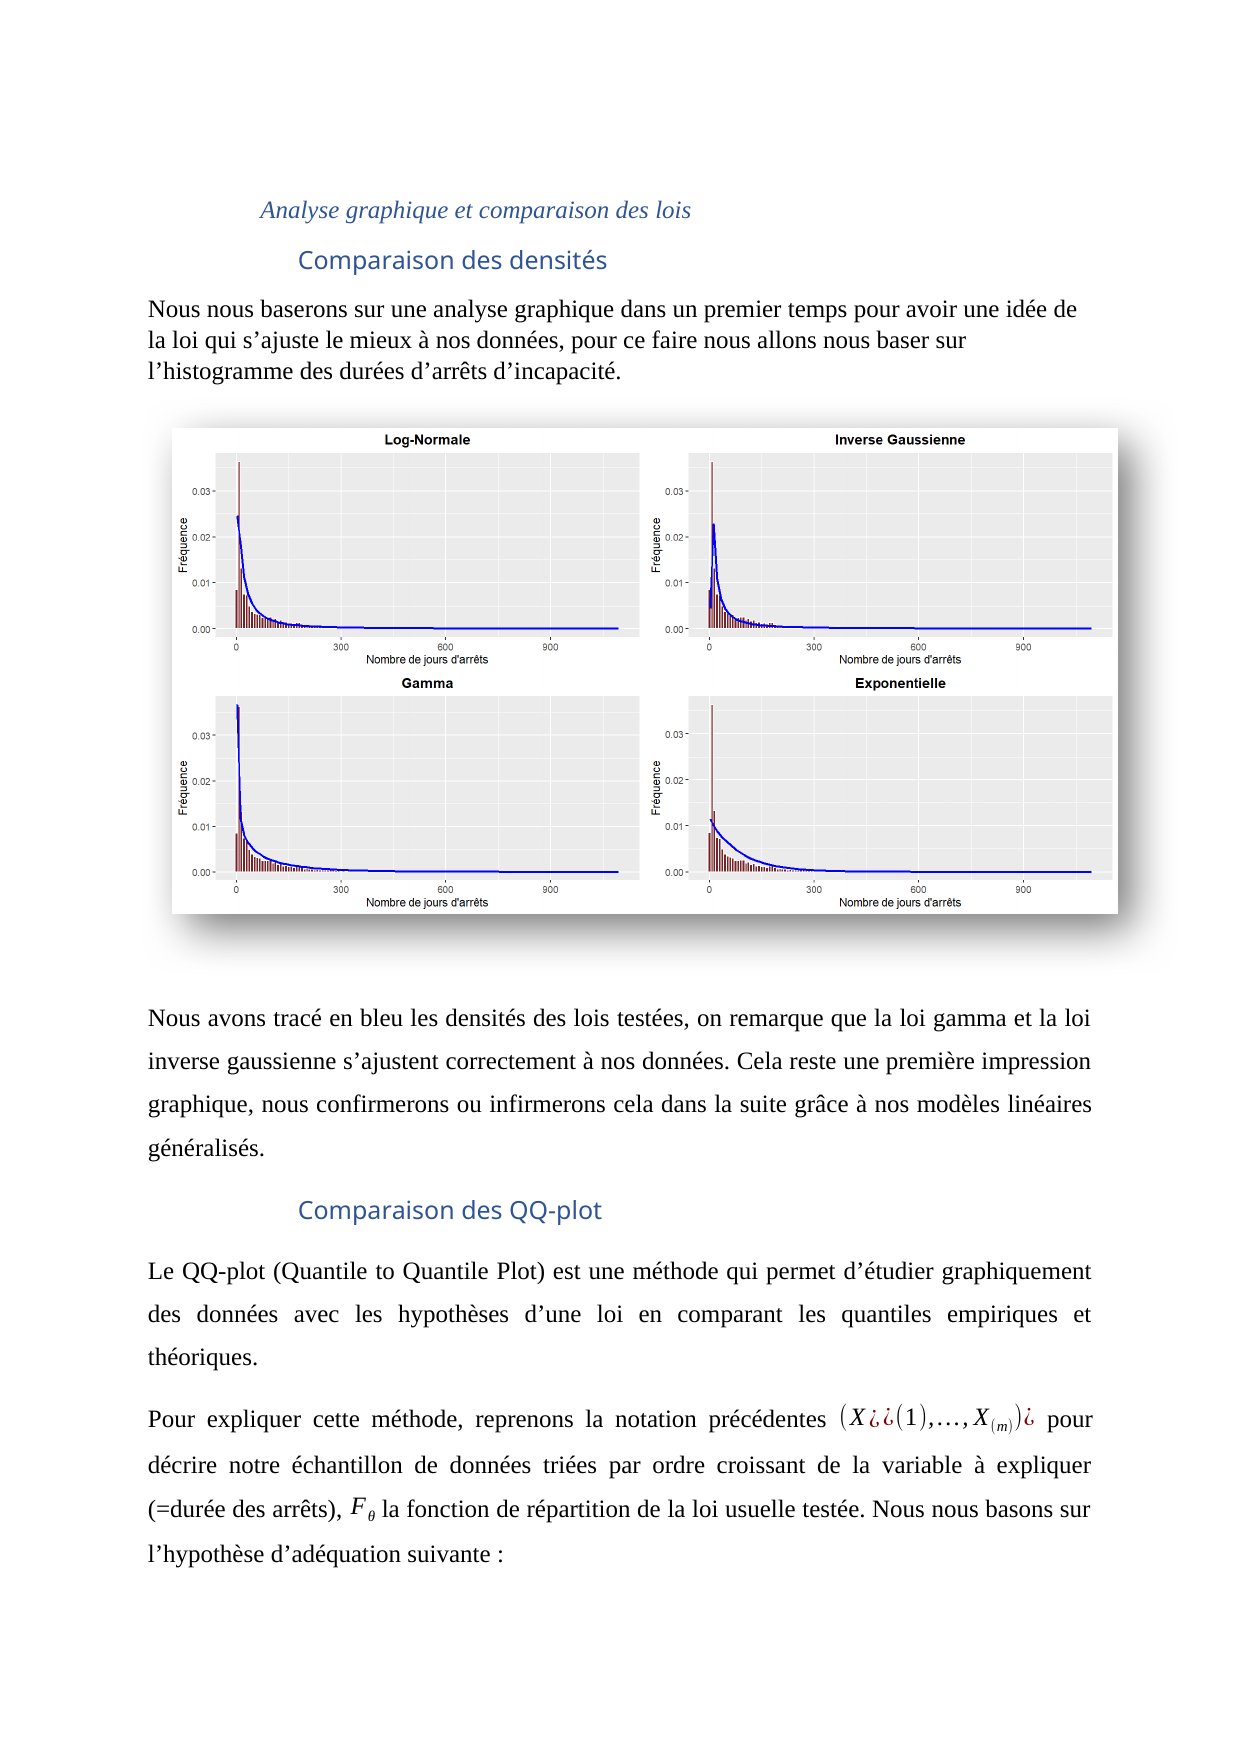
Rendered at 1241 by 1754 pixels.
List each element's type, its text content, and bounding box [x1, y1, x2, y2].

picture [172, 428, 1118, 914]
text Pour expliquer cette méthode, reprenons la notation précédentes pour décrire notre échantillon de données triées par ordre croissant de la variable à expliquer (=durée des arrêts), la fonction de répartition de la loi usuelle testée. Nous nous basons sur l’hypothèse d’adéquation suivante : [148, 1402, 1093, 1567]
subtitle Analyse graphique et comparaison des lois [260, 195, 1093, 224]
text Le QQ-plot (Quantile to Quantile Plot) est une méthode qui permet d’étudier graphiquement des données avec les hypothèses d’une loi en comparant les quantiles empiriques et théoriques. [148, 1256, 1093, 1371]
subtitle Comparaison des QQ-plot [298, 1192, 1093, 1227]
subtitle Comparaison des densités [298, 243, 1093, 277]
text Nous nous baserons sur une analyse graphique dans un premier temps pour avoir une idée de la loi qui s’ajuste le mieux à nos données, pour ce faire nous allons nous baser sur l’histogramme des durées d’arrêts d’incapacité. [148, 294, 1093, 384]
text Nous avons tracé en bleu les densités des lois testées, on remarque que la loi gamma et la loi inverse gaussienne s’ajustent correctement à nos données. Cela reste une première impression graphique, nous confirmerons ou infirmerons cela dans la suite grâce à nos modèles linéaires généralisés. [148, 1003, 1093, 1161]
